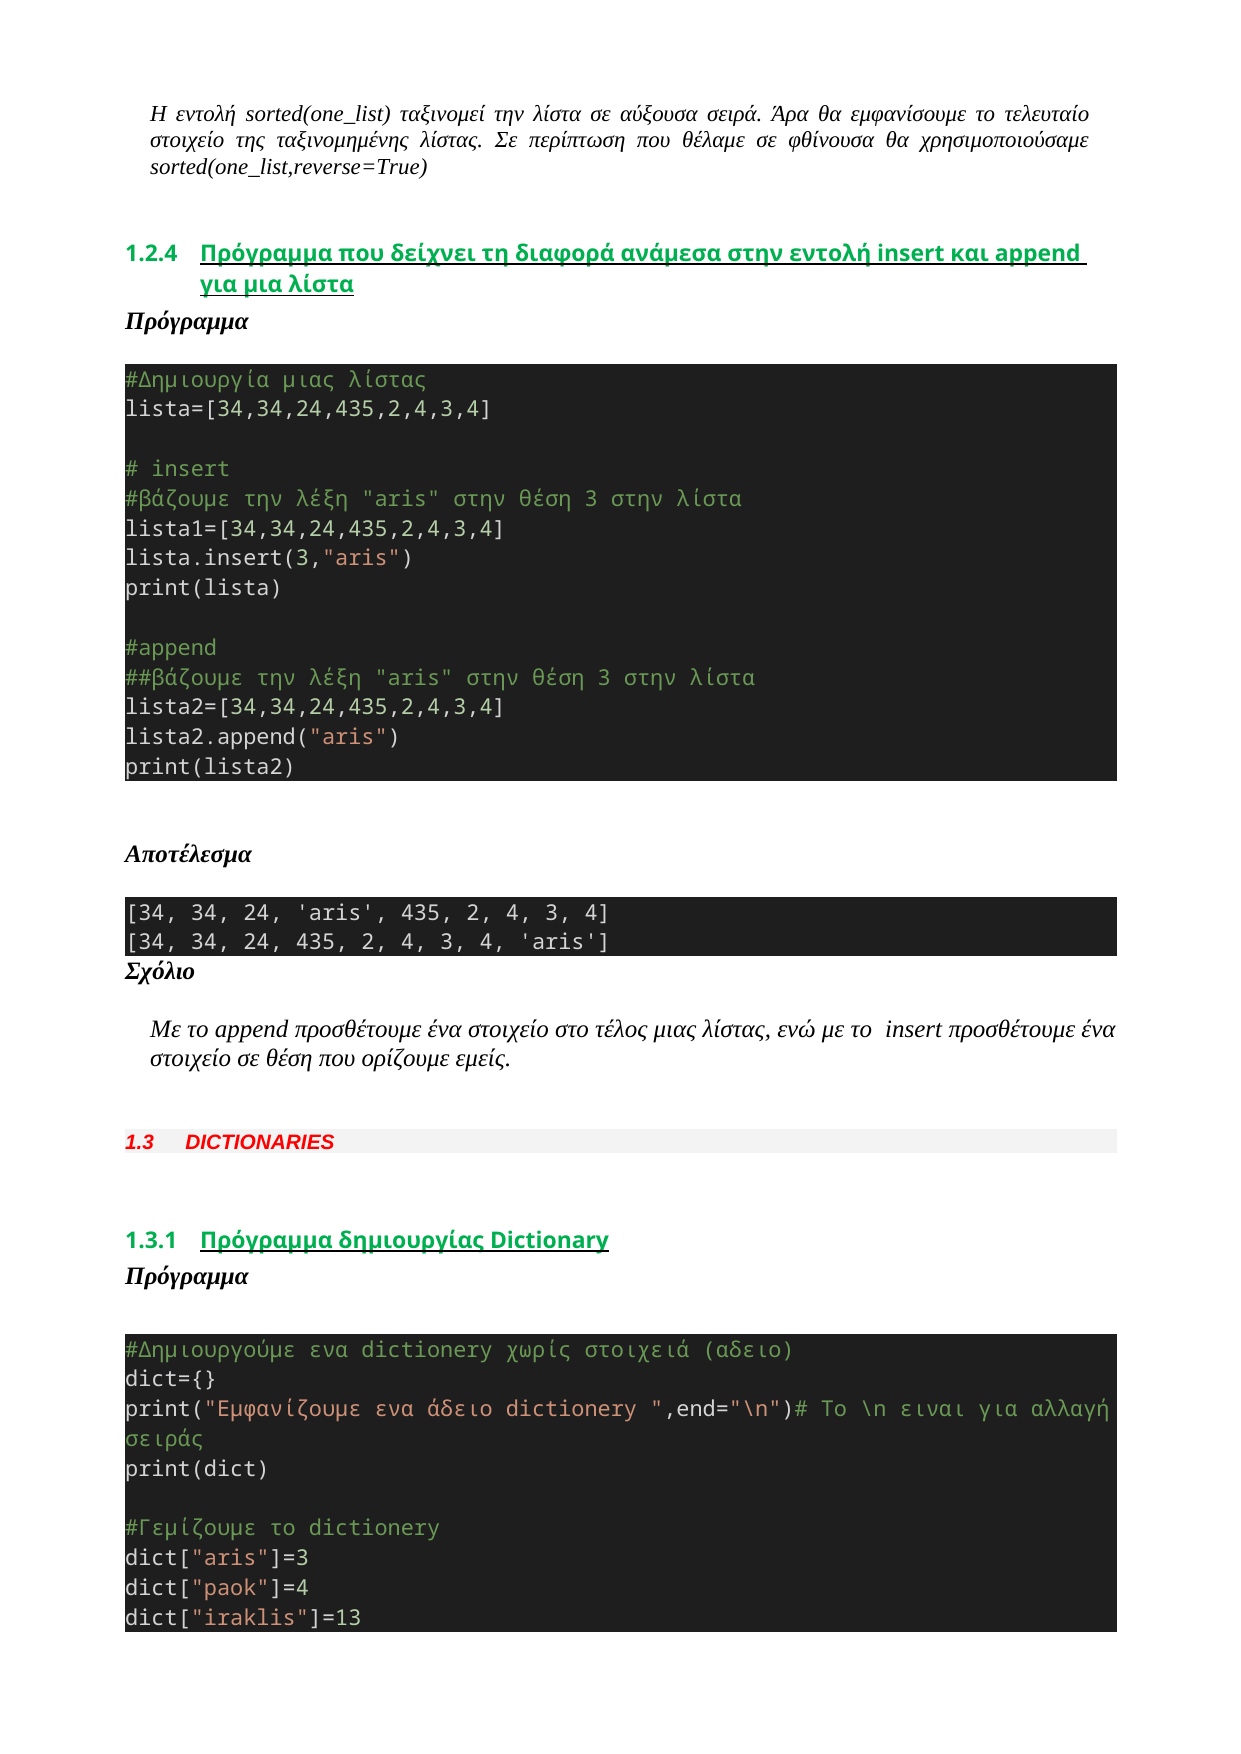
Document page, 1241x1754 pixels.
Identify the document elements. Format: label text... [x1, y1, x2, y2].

text Πρόγραμμα [125, 306, 1117, 334]
text dict["iraklis"]=13 [125, 1602, 1117, 1632]
text #Γεμίζουμε το dictionery [125, 1512, 1117, 1542]
text lista=[34,34,24,435,2,4,3,4] [125, 393, 1117, 423]
text Με το append προσθέτουμε ένα στοιχείο στο τέλος μιας λίστας, ενώ με το insert προσθέτουμε ένα στοιχείο σε θέση που ορίζουμε εμείς. [150, 1014, 1117, 1072]
text #append [125, 632, 1117, 662]
subtitle Πρόγραμμα δημιουργίας Dictionary [125, 1224, 1117, 1255]
text dict["aris"]=3 [125, 1542, 1117, 1572]
text print(lista) [125, 572, 1117, 602]
text Πρόγραμμα [125, 1261, 1117, 1290]
text [34, 34, 24, 435, 2, 4, 3, 4, 'aris'] [125, 926, 1117, 956]
text lista1=[34,34,24,435,2,4,3,4] [125, 513, 1117, 542]
subtitle Πρόγραμμα που δείχνει τη διαφορά ανάμεσα στην εντολή insert και append για μια λίστα [125, 237, 1117, 299]
text Η εντολή sorted(one_list) ταξινομεί την λίστα σε αύξουσα σειρά. Άρα θα εμφανίσουμε το τελευταίο στοιχείο της ταξινομημένης λίστας. Σε περίπτωση που θέλαμε σε φθίνουσα θα χρησιμοποιούσαμε sorted(one_list,reverse=True) [150, 100, 1090, 179]
text #βάζουμε την λέξη "aris" στην θέση 3 στην λίστα [125, 483, 1117, 513]
text [34, 34, 24, 'aris', 435, 2, 4, 3, 4] [125, 897, 1117, 926]
text Σχόλιο [125, 956, 1117, 985]
text #Δημιουργούμε ενα dictionery χωρίς στοιχειά (αδειο) [125, 1334, 1117, 1363]
text # insert [125, 453, 1117, 483]
subtitle DICTIONARIES [125, 1129, 1117, 1153]
text print(lista2) [125, 751, 1117, 781]
text lista.insert(3,"aris") [125, 542, 1117, 572]
text lista2.append("aris") [125, 721, 1117, 751]
text ##βάζουμε την λέξη "aris" στην θέση 3 στην λίστα [125, 662, 1117, 691]
text print(dict) [125, 1453, 1117, 1483]
text #Δημιουργία μιας λίστας [125, 364, 1117, 393]
text dict["paok"]=4 [125, 1572, 1117, 1602]
text print("Εμφανίζουμε ενα άδειο dictionery ",end="\n")# To \n ειναι για αλλαγή σειράς [125, 1393, 1117, 1453]
text Αποτέλεσμα [125, 839, 1117, 867]
text dict={} [125, 1363, 1117, 1393]
text lista2=[34,34,24,435,2,4,3,4] [125, 691, 1117, 721]
